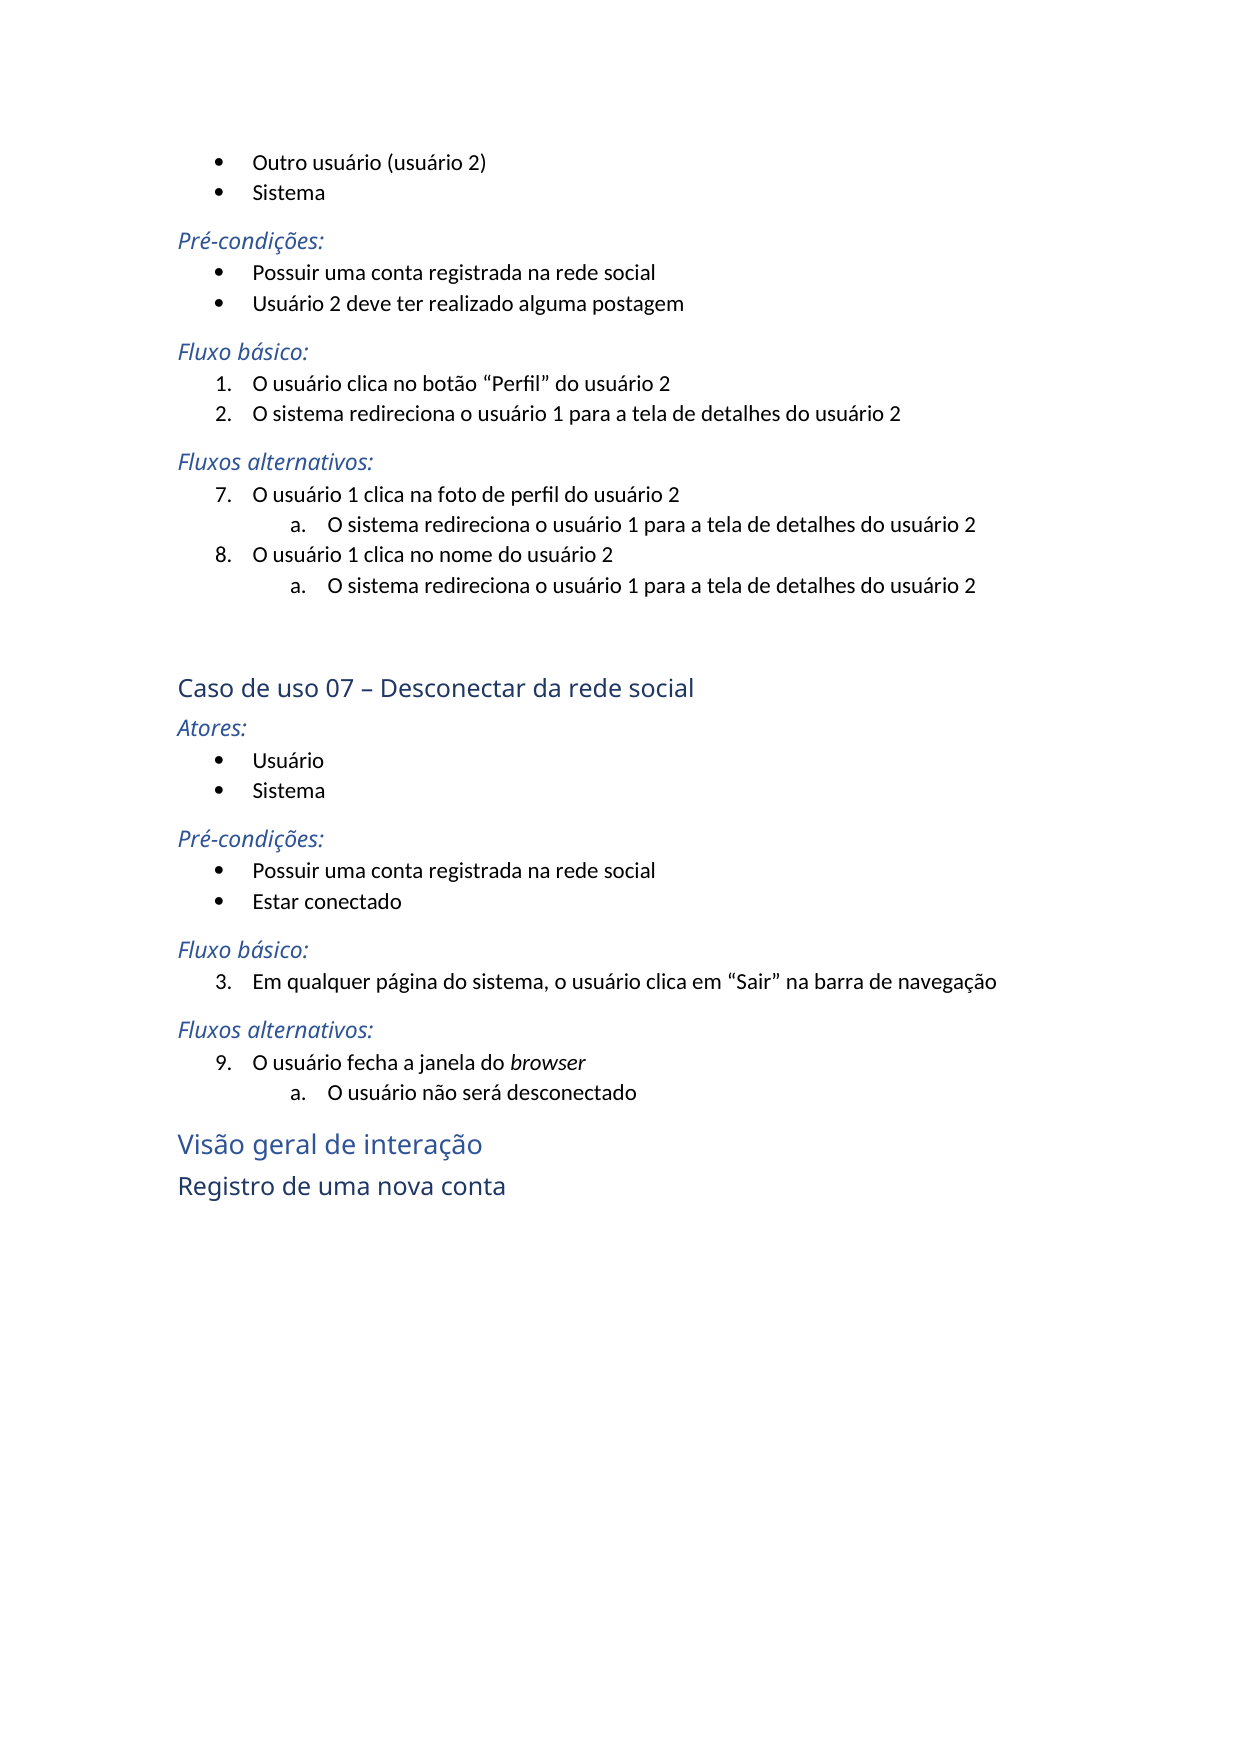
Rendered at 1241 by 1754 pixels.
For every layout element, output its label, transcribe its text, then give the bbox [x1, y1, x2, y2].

subtitle Visão geral de interação [177, 1125, 1063, 1162]
list O usuário fecha a janela do browser [215, 1048, 1063, 1076]
subtitle Atores: [177, 712, 1063, 743]
list Outro usuário (usuário 2) [215, 148, 1063, 176]
subtitle Caso de uso 07 – Desconectar da rede social [177, 671, 1063, 705]
list Estar conectado [215, 887, 1063, 915]
list O sistema redireciona o usuário 1 para a tela de detalhes do usuário 2 [215, 399, 1063, 427]
list O usuário não será desconectado [290, 1078, 1063, 1106]
subtitle Fluxos alternativos: [177, 1014, 1063, 1046]
subtitle Fluxo básico: [177, 934, 1063, 965]
subtitle Registro de uma nova conta [177, 1169, 1063, 1203]
list Possuir uma conta registrada na rede social [215, 258, 1063, 286]
list O sistema redireciona o usuário 1 para a tela de detalhes do usuário 2 [290, 571, 1063, 599]
list Possuir uma conta registrada na rede social [215, 857, 1063, 884]
list O sistema redireciona o usuário 1 para a tela de detalhes do usuário 2 [290, 510, 1063, 538]
list O usuário 1 clica na foto de perfil do usuário 2 [215, 480, 1063, 508]
subtitle Pré-condições: [177, 225, 1063, 256]
subtitle Fluxos alternativos: [177, 446, 1063, 478]
list Usuário [215, 746, 1063, 774]
list Usuário 2 deve ter realizado alguma postagem [215, 289, 1063, 317]
list O usuário 1 clica no nome do usuário 2 [215, 541, 1063, 568]
list Em qualquer página do sistema, o usuário clica em “Sair” na barra de navegação [215, 967, 1063, 995]
subtitle Pré-condições: [177, 823, 1063, 854]
list Sistema [215, 178, 1063, 206]
subtitle Fluxo básico: [177, 336, 1063, 367]
list Sistema [215, 776, 1063, 804]
list O usuário clica no botão “Perfil” do usuário 2 [215, 369, 1063, 397]
